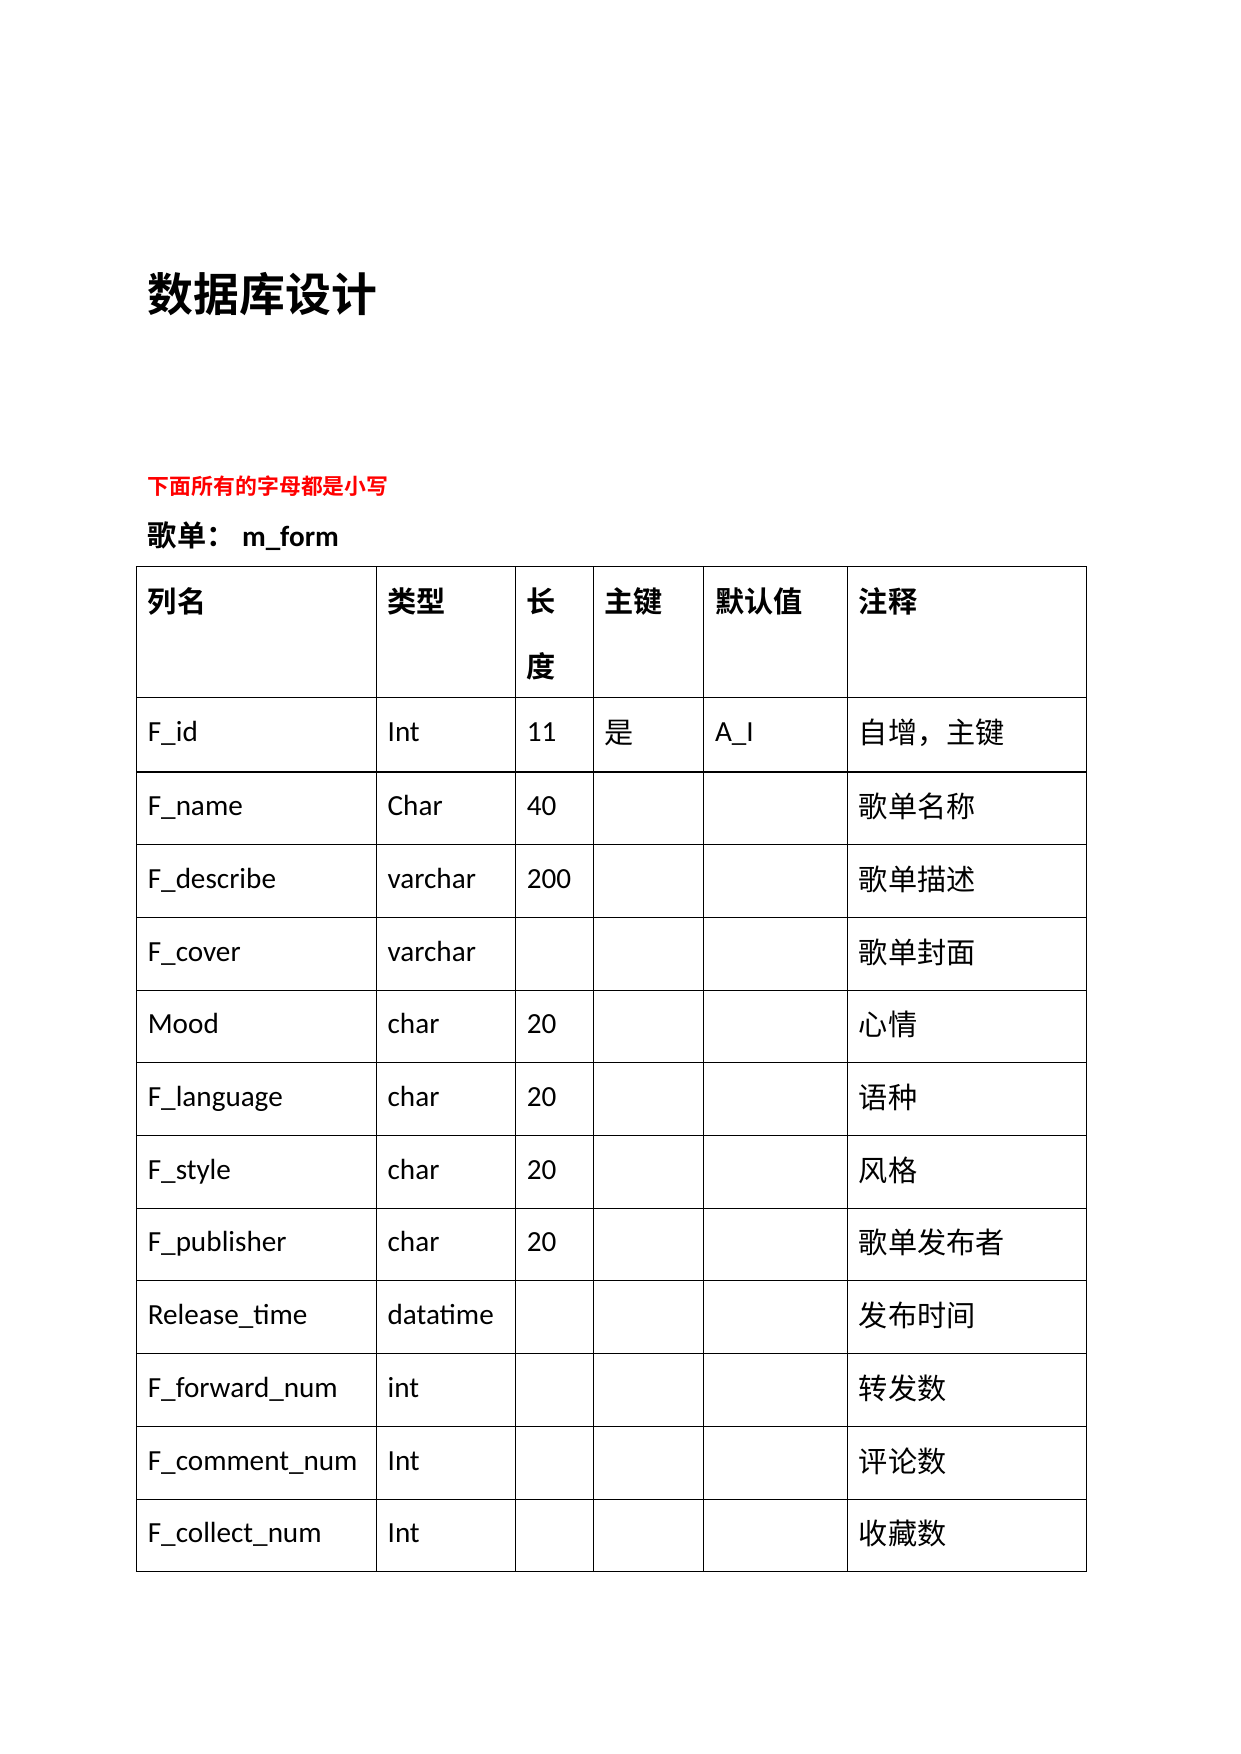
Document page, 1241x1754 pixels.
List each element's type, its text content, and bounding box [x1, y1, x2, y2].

table_cell F_style [137, 1136, 376, 1208]
table_cell [516, 1500, 593, 1571]
table_cell F_name [137, 773, 376, 844]
table_cell [704, 1500, 847, 1571]
table_cell Mood [137, 991, 376, 1062]
table_cell [704, 1136, 847, 1208]
table_cell char [377, 1136, 515, 1208]
table_header 类型 [377, 567, 515, 697]
table_cell F_publisher [137, 1209, 376, 1280]
table_cell varchar [377, 845, 515, 917]
table_cell [704, 845, 847, 917]
table_cell 歌单发布者 [848, 1209, 1086, 1280]
table_cell datatime [377, 1281, 515, 1353]
table_cell [594, 991, 703, 1062]
table_cell [516, 1427, 593, 1498]
table_cell 歌单封面 [848, 918, 1086, 989]
table_header 注释 [848, 567, 1086, 697]
table_cell [516, 1281, 593, 1353]
table_cell 歌单名称 [848, 773, 1086, 844]
table_cell [704, 1209, 847, 1280]
table_cell A_I [704, 698, 847, 771]
table_cell Int [377, 1427, 515, 1498]
table_header 长度 [516, 567, 593, 697]
table_cell F_comment_num [137, 1427, 376, 1498]
table_cell 40 [516, 773, 593, 844]
table_cell F_forward_num [137, 1354, 376, 1426]
table_cell [594, 1136, 703, 1208]
table_cell [594, 1063, 703, 1135]
table_cell 20 [516, 991, 593, 1062]
table_cell 收藏数 [848, 1500, 1086, 1571]
table_cell 20 [516, 1209, 593, 1280]
table_cell 20 [516, 1136, 593, 1208]
table_cell 评论数 [848, 1427, 1086, 1498]
table_header 列名 [137, 567, 376, 697]
table_cell 心情 [848, 991, 1086, 1062]
table_cell [594, 845, 703, 917]
table_cell Int [377, 698, 515, 771]
table_cell 11 [516, 698, 593, 771]
text 下面所有的字母都是小写 [148, 468, 1093, 501]
table_cell Int [377, 1500, 515, 1571]
table_cell [594, 773, 703, 844]
table_cell 自增，主键 [848, 698, 1086, 771]
table_cell 20 [516, 1063, 593, 1135]
table_cell [594, 1500, 703, 1571]
table_header 主键 [594, 567, 703, 697]
table_cell [704, 1427, 847, 1498]
table_cell [594, 1209, 703, 1280]
table_cell [594, 1427, 703, 1498]
table_cell [594, 918, 703, 989]
table_cell [516, 918, 593, 989]
table_cell varchar [377, 918, 515, 989]
table_header 默认值 [704, 567, 847, 697]
table_cell [516, 1354, 593, 1426]
table_cell F_describe [137, 845, 376, 917]
table_cell [704, 1281, 847, 1353]
table_cell [594, 1354, 703, 1426]
table_cell [704, 1354, 847, 1426]
table_cell 歌单描述 [848, 845, 1086, 917]
table_cell 200 [516, 845, 593, 917]
subtitle 数据库设计 [148, 243, 1093, 341]
table_cell F_language [137, 1063, 376, 1135]
table_cell 风格 [848, 1136, 1086, 1208]
table_cell Release_time [137, 1281, 376, 1353]
table_cell [704, 773, 847, 844]
table_cell 是 [594, 698, 703, 771]
table_cell F_collect_num [137, 1500, 376, 1571]
text 歌单： m_form [148, 501, 1093, 566]
table_cell [594, 1281, 703, 1353]
table_cell int [377, 1354, 515, 1426]
table_cell F_cover [137, 918, 376, 989]
table_cell 发布时间 [848, 1281, 1086, 1353]
table_cell char [377, 991, 515, 1062]
table_cell 转发数 [848, 1354, 1086, 1426]
table_cell Char [377, 773, 515, 844]
table_cell 语种 [848, 1063, 1086, 1135]
table_cell char [377, 1063, 515, 1135]
table_cell char [377, 1209, 515, 1280]
table_cell [704, 1063, 847, 1135]
table_cell [704, 991, 847, 1062]
table_cell [704, 918, 847, 989]
table_cell F_id [137, 698, 376, 771]
